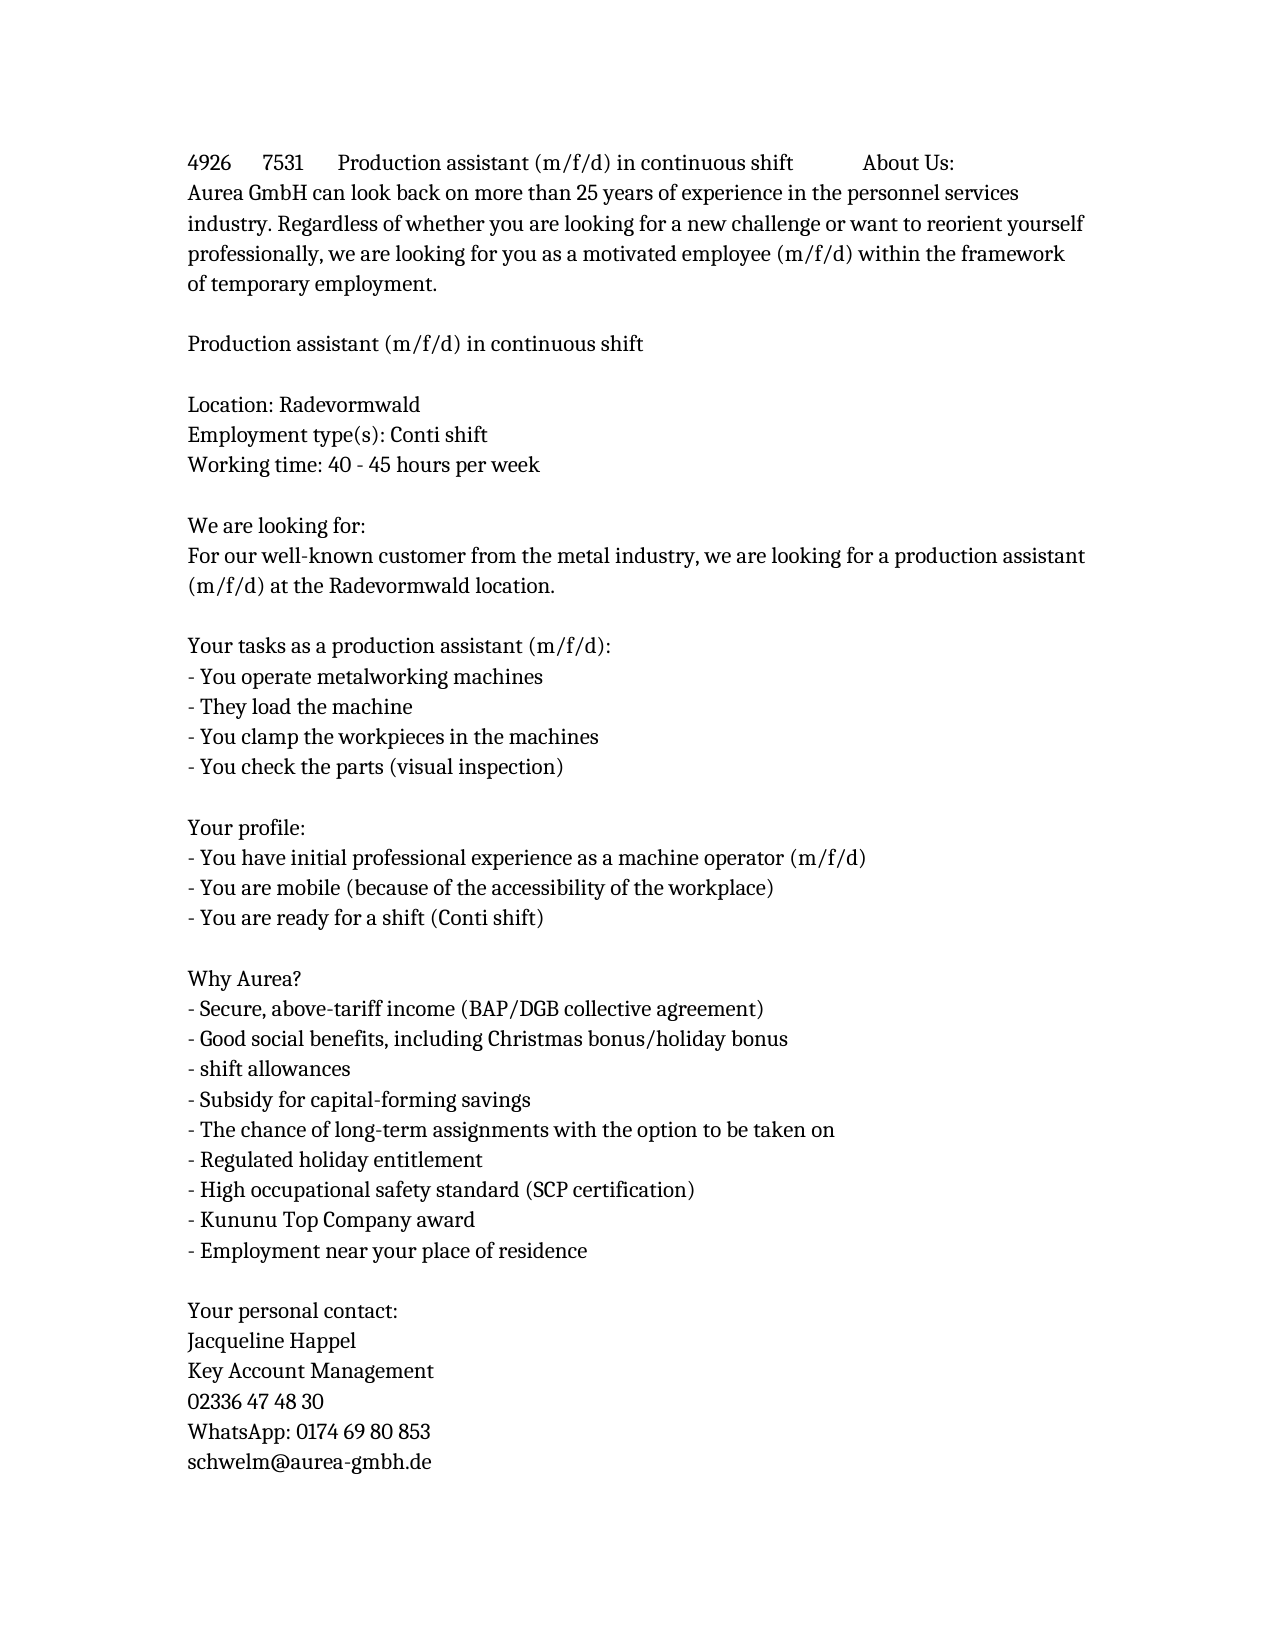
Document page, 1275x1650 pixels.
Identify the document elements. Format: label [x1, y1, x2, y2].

text [187, 150, 1087, 1475]
